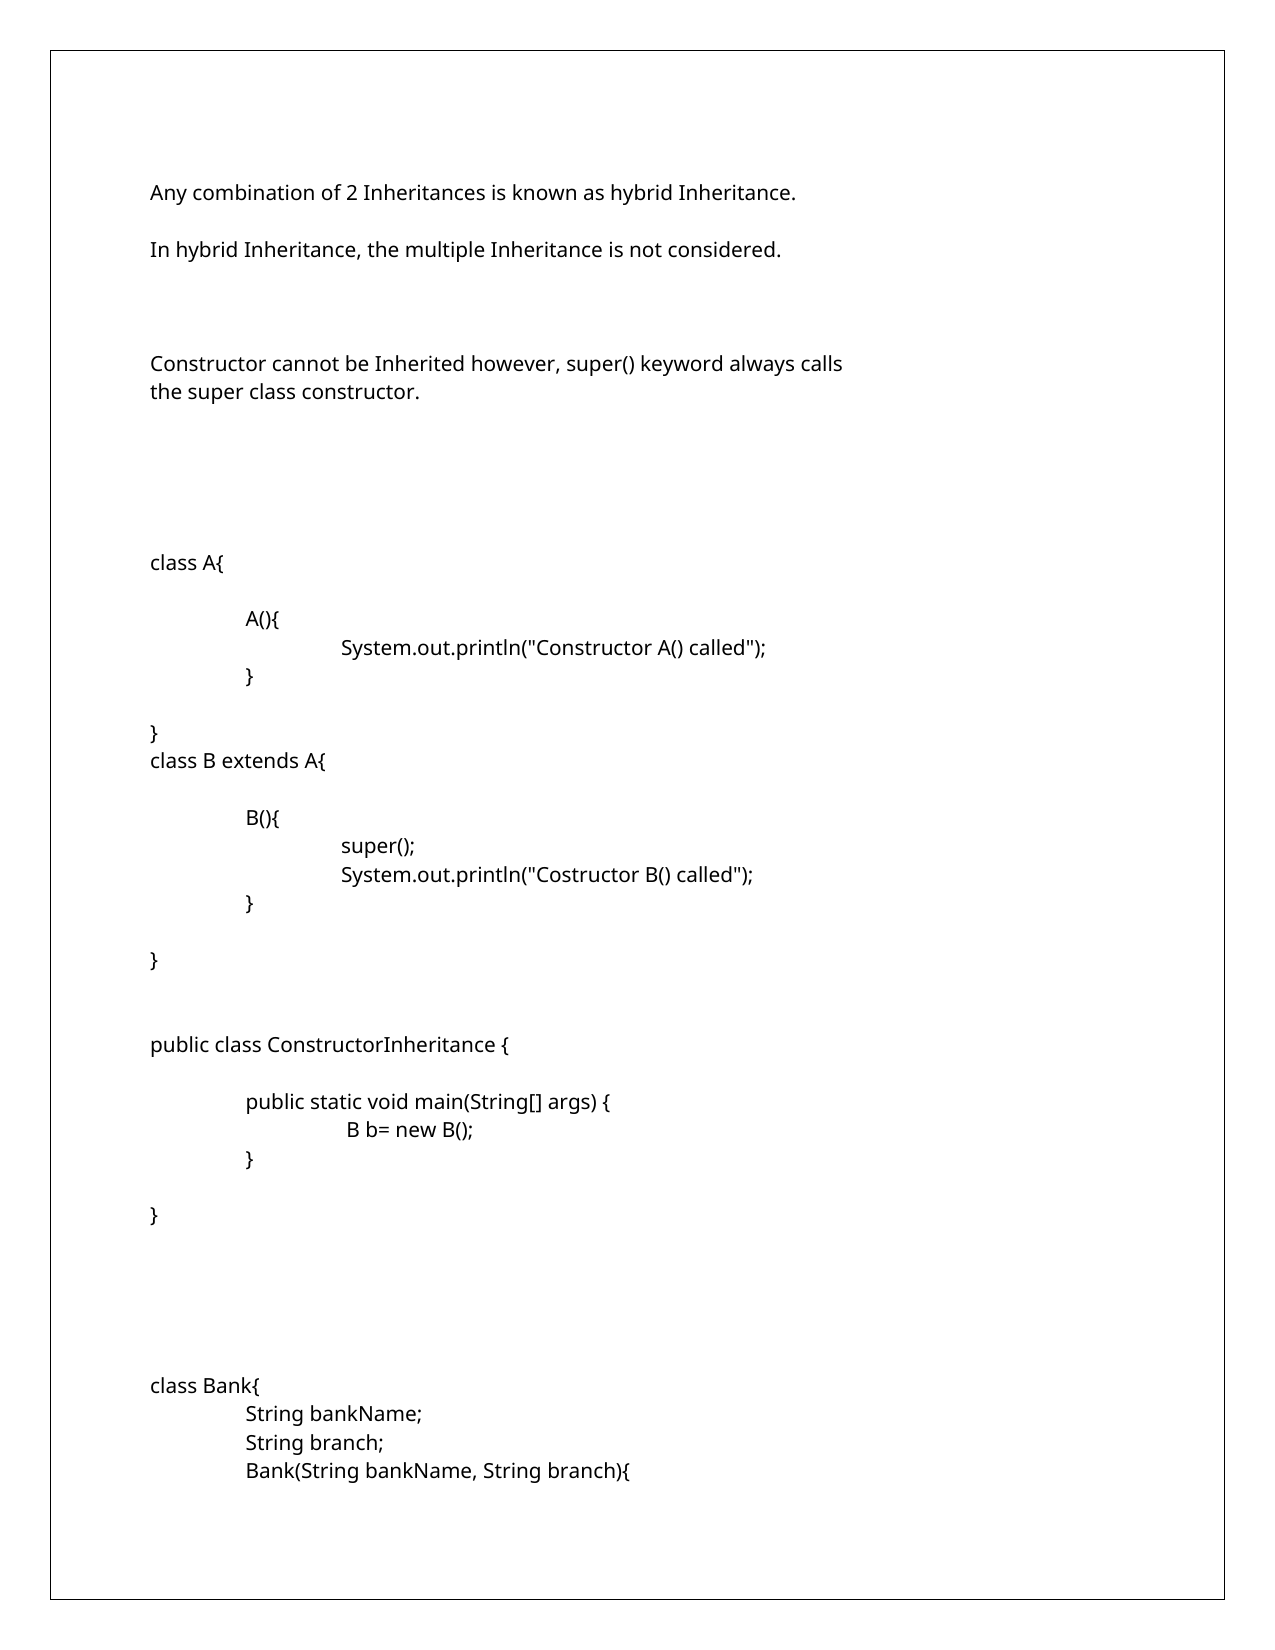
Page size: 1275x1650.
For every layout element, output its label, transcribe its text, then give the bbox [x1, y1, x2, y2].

text class B extends A{ [150, 746, 1125, 775]
text A(){ [150, 604, 1125, 633]
text } [150, 888, 1125, 917]
text Any combination of 2 Inheritances is known as hybrid Inheritance. [150, 178, 1125, 207]
text } [150, 945, 1125, 973]
text super(); [150, 832, 1125, 860]
text System.out.println("Constructor A() called"); [150, 633, 1125, 661]
text String branch; [150, 1428, 1125, 1456]
text String bankName; [150, 1399, 1125, 1428]
text } [150, 1144, 1125, 1172]
text B(){ [150, 803, 1125, 832]
text class Bank{ [150, 1371, 1125, 1399]
text the super class constructor. [150, 377, 1125, 406]
text Bank(String bankName, String branch){ [150, 1456, 1125, 1485]
text } [150, 661, 1125, 690]
text Constructor cannot be Inherited however, super() keyword always calls [150, 349, 1125, 377]
text In hybrid Inheritance, the multiple Inheritance is not considered. [150, 235, 1125, 264]
text class A{ [150, 548, 1125, 577]
text System.out.println("Costructor B() called"); [150, 860, 1125, 888]
text public static void main(String[] args) { [150, 1087, 1125, 1116]
text B b= new B(); [150, 1116, 1125, 1144]
text } [150, 718, 1125, 746]
text public class ConstructorInheritance { [150, 1030, 1125, 1059]
text } [150, 1201, 1125, 1229]
